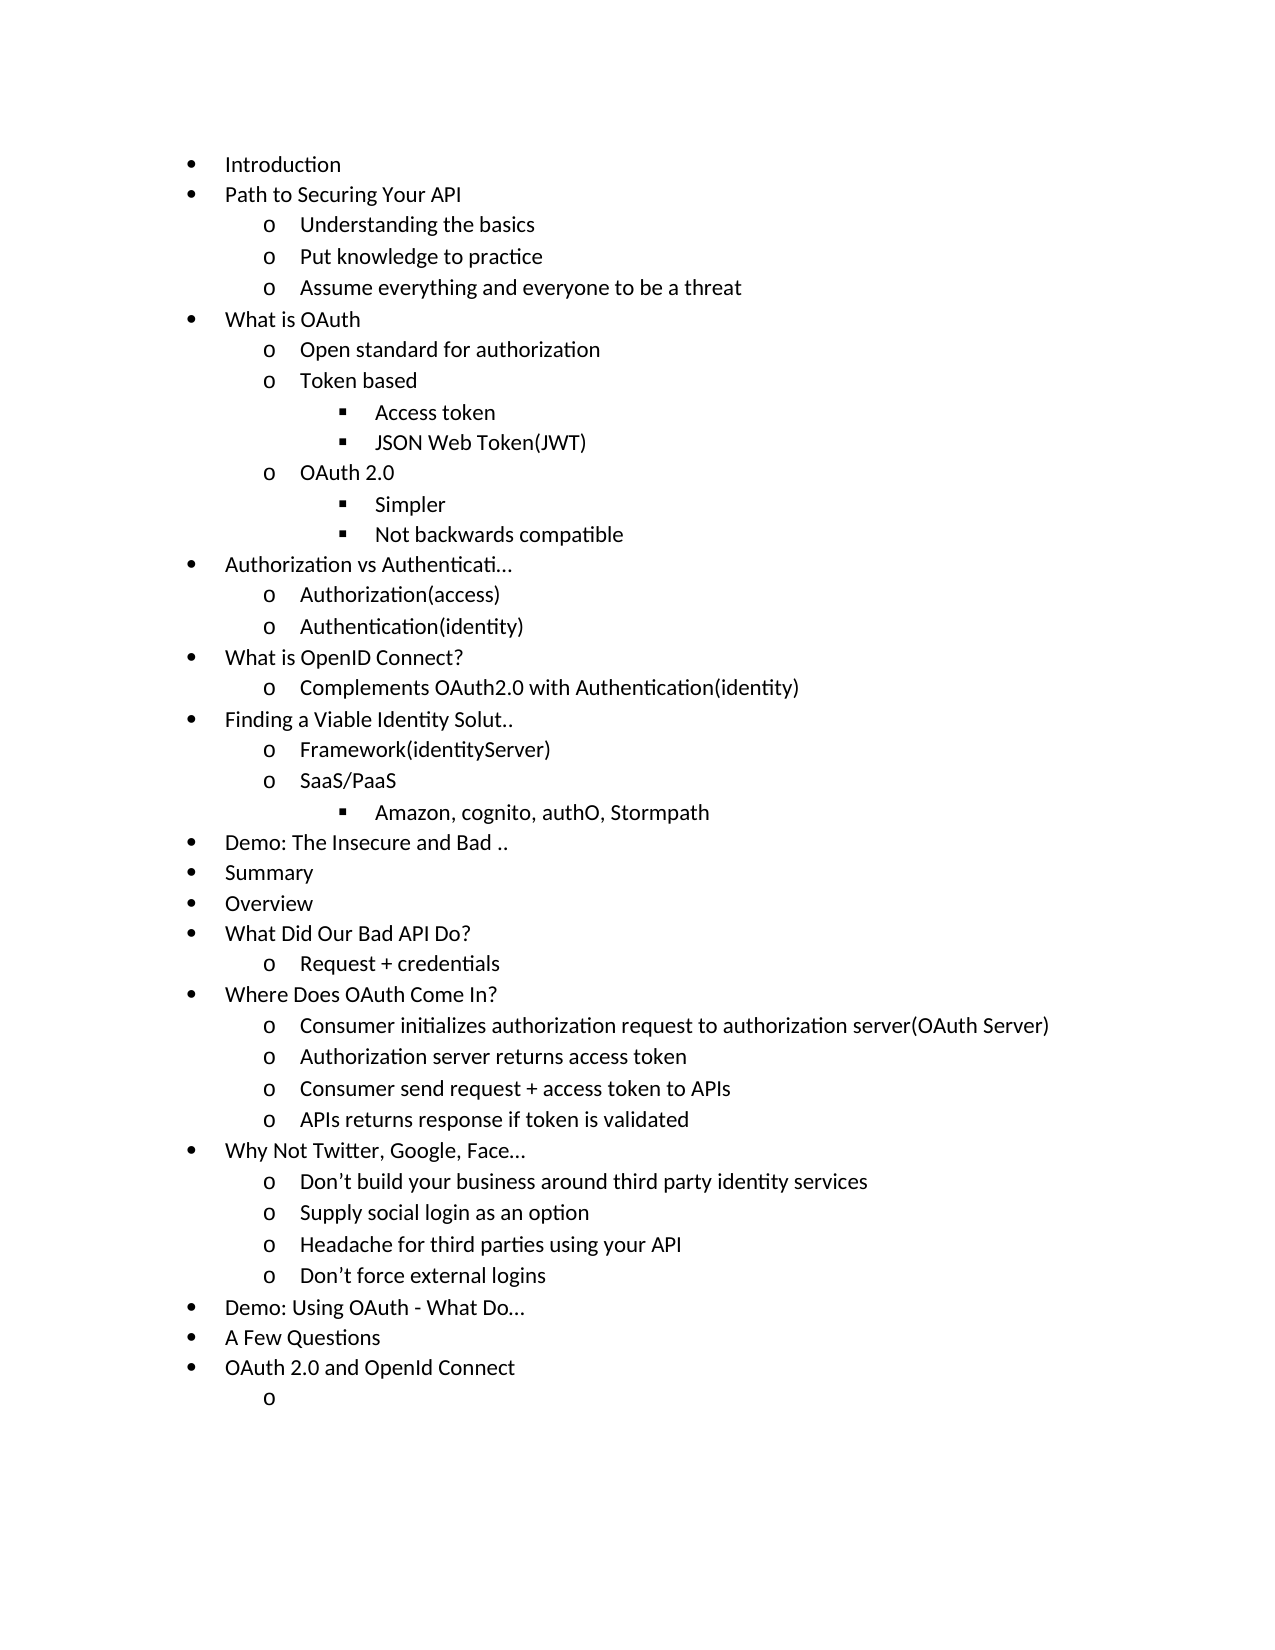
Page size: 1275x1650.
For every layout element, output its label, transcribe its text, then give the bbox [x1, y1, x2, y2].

list Put knowledge to practice [262, 242, 1125, 271]
list Framework(identityServer) [262, 735, 1125, 764]
list Amazon, cognito, authO, Stormpath [337, 798, 1125, 826]
list Demo: Using OAuth - What Do… [187, 1293, 1125, 1321]
list Authorization server returns access token [262, 1042, 1125, 1071]
list Open standard for authorization [262, 335, 1125, 364]
list Authentication(identity) [262, 612, 1125, 641]
list Request + credentials [262, 949, 1125, 978]
list Overview [187, 889, 1125, 917]
list Headache for third parties using your API [262, 1230, 1125, 1259]
list Path to Securing Your API [187, 180, 1125, 208]
list Don’t force external logins [262, 1261, 1125, 1290]
list Consumer send request + access token to APIs [262, 1074, 1125, 1103]
list Introduction [187, 150, 1125, 178]
list Demo: The Insecure and Bad .. [187, 828, 1125, 856]
list JSON Web Token(JWT) [337, 428, 1125, 456]
list Authorization(access) [262, 580, 1125, 609]
list What Did Our Bad API Do? [187, 919, 1125, 947]
list Token based [262, 366, 1125, 396]
list A Few Questions [187, 1323, 1125, 1351]
list Where Does OAuth Come In? [187, 981, 1125, 1009]
list SaaS/PaaS [262, 767, 1125, 796]
list Complements OAuth2.0 with Authentication(identity) [262, 673, 1125, 703]
list Finding a Viable Identity Solut.. [187, 705, 1125, 733]
list Why Not Twitter, Google, Face… [187, 1137, 1125, 1165]
list Understanding the basics [262, 210, 1125, 239]
list Not backwards compatible [337, 520, 1125, 548]
list Authorization vs Authenticati… [187, 550, 1125, 578]
list Supply social login as an option [262, 1198, 1125, 1227]
list Simpler [337, 490, 1125, 518]
list Consumer initializes authorization request to authorization server(OAuth Server) [262, 1011, 1125, 1040]
list Summary [187, 858, 1125, 887]
list What is OAuth [187, 305, 1125, 333]
list What is OpenID Connect? [187, 643, 1125, 671]
list Access token [337, 398, 1125, 426]
list Don’t build your business around third party identity services [262, 1167, 1125, 1196]
list OAuth 2.0 and OpenId Connect [187, 1353, 1125, 1381]
list APIs returns response if token is validated [262, 1105, 1125, 1134]
list Assume everything and everyone to be a threat [262, 273, 1125, 302]
list OAuth 2.0 [262, 458, 1125, 487]
